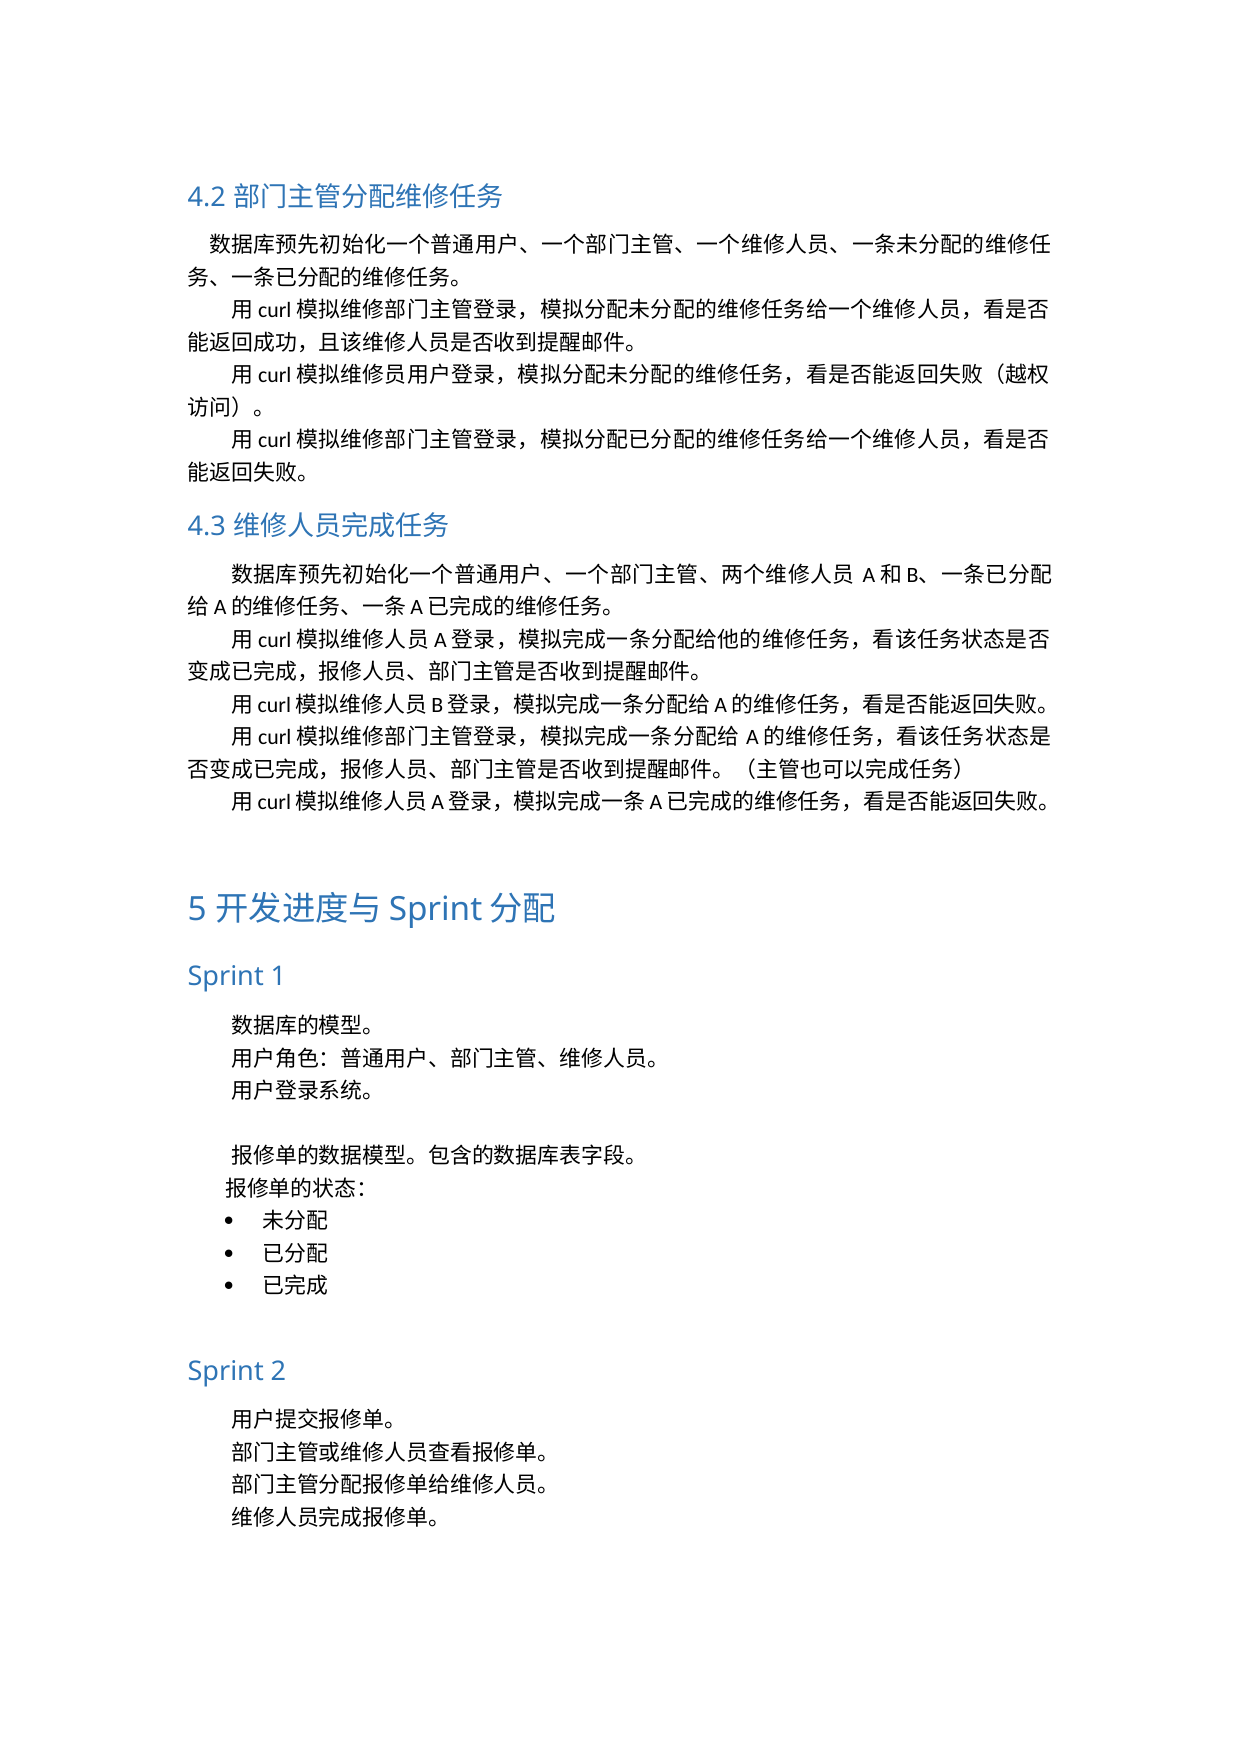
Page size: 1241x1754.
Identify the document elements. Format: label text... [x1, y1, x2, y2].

subtitle 4.3 维修人员完成任务 [187, 491, 1053, 556]
subtitle 4.2 部门主管分配维修任务 [187, 162, 1053, 227]
text 用户提交报修单。 [187, 1402, 1053, 1434]
list 已完成 [225, 1268, 1053, 1300]
list 已分配 [225, 1235, 1053, 1268]
text 部门主管或维修人员查看报修单。 [187, 1434, 1053, 1467]
text 数据库预先初始化一个普通用户、一个部门主管、一个维修人员、一条未分配的维修任务、一条已分配的维修任务。 [187, 227, 1053, 292]
text 用curl模拟维修员用户登录，模拟分配未分配的维修任务，看是否能返回失败（越权访问）。 [187, 357, 1053, 422]
text 数据库预先初始化一个普通用户、一个部门主管、两个维修人员A和B、一条已分配给A的维修任务、一条A已完成的维修任务。 [187, 556, 1053, 621]
text 用curl模拟维修人员B登录，模拟完成一条分配给A的维修任务，看是否能返回失败。 [187, 686, 1053, 719]
text 用curl模拟维修人员A登录，模拟完成一条A已完成的维修任务，看是否能返回失败。 [187, 784, 1053, 816]
text 维修人员完成报修单。 [187, 1499, 1053, 1532]
subtitle Sprint 1 [187, 943, 1053, 1008]
text 用户登录系统。 [187, 1073, 1053, 1105]
text 用curl模拟维修部门主管登录，模拟完成一条分配给A的维修任务，看该任务状态是否变成已完成，报修人员、部门主管是否收到提醒邮件。（主管也可以完成任务） [187, 719, 1053, 784]
text 报修单的数据模型。包含的数据库表字段。 [187, 1138, 1053, 1170]
text 部门主管分配报修单给维修人员。 [187, 1467, 1053, 1499]
text 用curl模拟维修部门主管登录，模拟分配未分配的维修任务给一个维修人员，看是否能返回成功，且该维修人员是否收到提醒邮件。 [187, 292, 1053, 357]
list 未分配 [225, 1203, 1053, 1235]
text 用curl模拟维修人员A登录，模拟完成一条分配给他的维修任务，看该任务状态是否变成已完成，报修人员、部门主管是否收到提醒邮件。 [187, 621, 1053, 686]
subtitle 5 开发进度与Sprint分配 [187, 874, 1053, 939]
text 报修单的状态： [187, 1170, 1053, 1203]
subtitle Sprint 2 [187, 1337, 1053, 1402]
text 用户角色：普通用户、部门主管、维修人员。 [187, 1040, 1053, 1073]
text 用curl模拟维修部门主管登录，模拟分配已分配的维修任务给一个维修人员，看是否能返回失败。 [187, 422, 1053, 487]
text 数据库的模型。 [187, 1008, 1053, 1040]
